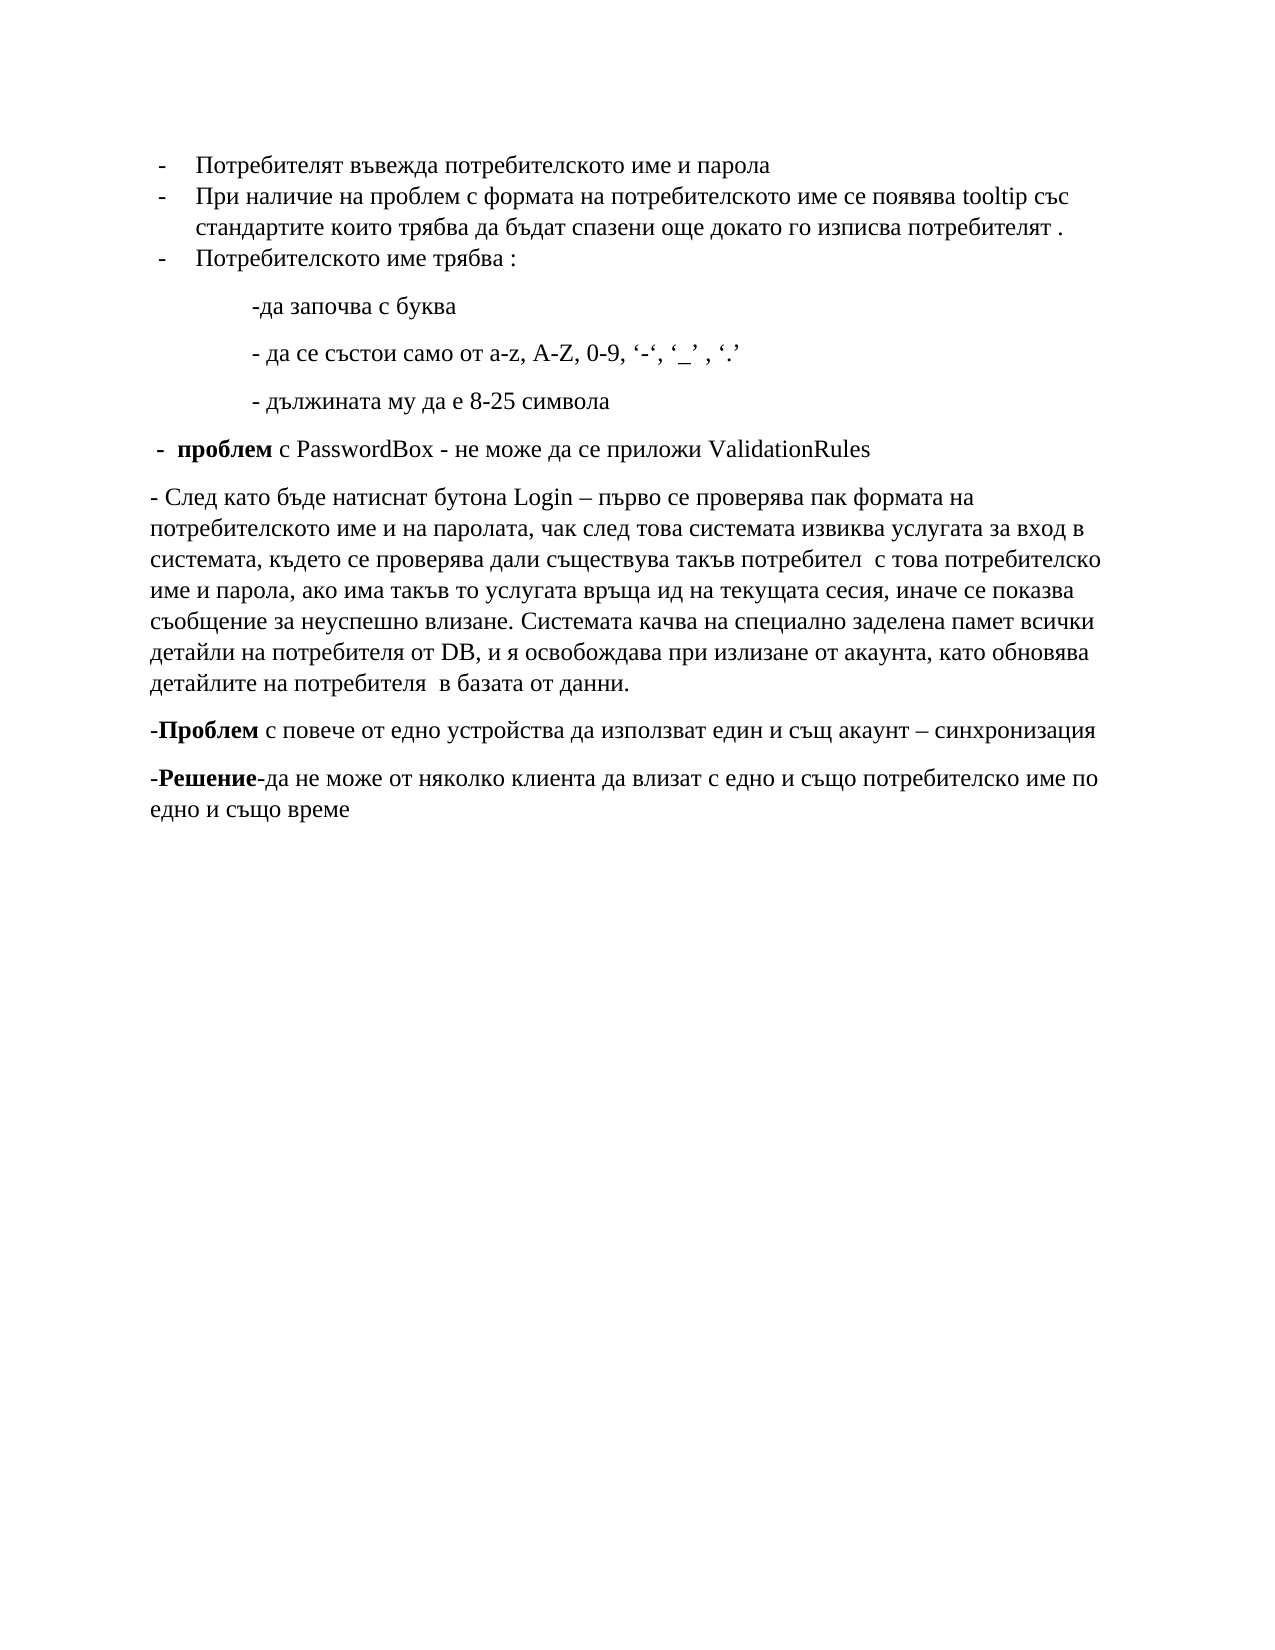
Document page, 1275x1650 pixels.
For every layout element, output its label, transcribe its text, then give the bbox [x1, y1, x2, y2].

text -да започва с буква [158, 291, 1125, 319]
text -Проблем с повече от едно устройства да използват един и същ акаунт – синхронизация [150, 716, 1125, 744]
list При наличие на проблем с формата на потребителското име се появява tooltip със стандартите които трябва да бъдат спазени още докато го изписва потребителят . [158, 181, 1125, 241]
list Потребителското име трябва : [158, 243, 1125, 272]
text -Решение-да не може от няколко клиента да влизат с едно и също потребителско име по едно и също време [150, 763, 1125, 823]
text - дължината му да е 8-25 символа [158, 386, 1125, 415]
text - проблем с PasswordBox - не може да се приложи ValidationRules [150, 434, 1125, 463]
text - След като бъде натиснат бутона Login – първо се проверява пак формата на потребителското име и на паролата, чак след това системата извиква услугата за вход в системата, където се проверява дали съществува такъв потребител с това потребителско име и парола, ако има такъв то услугата връща ид на текущата сесия, иначе се показва съобщение за неуспешно влизане. Системата качва на специално заделена памет всички детайли на потребителя от DB, и я освобождава при излизане от акаунта, като обновява детайлите на потребителя в базата от данни. [150, 482, 1125, 697]
text - да се състои само от a-z, A-Z, 0-9, ‘-‘, ‘_’ , ‘.’ [158, 338, 1125, 367]
list Потребителят въвежда потребителското име и парола [158, 150, 1125, 179]
